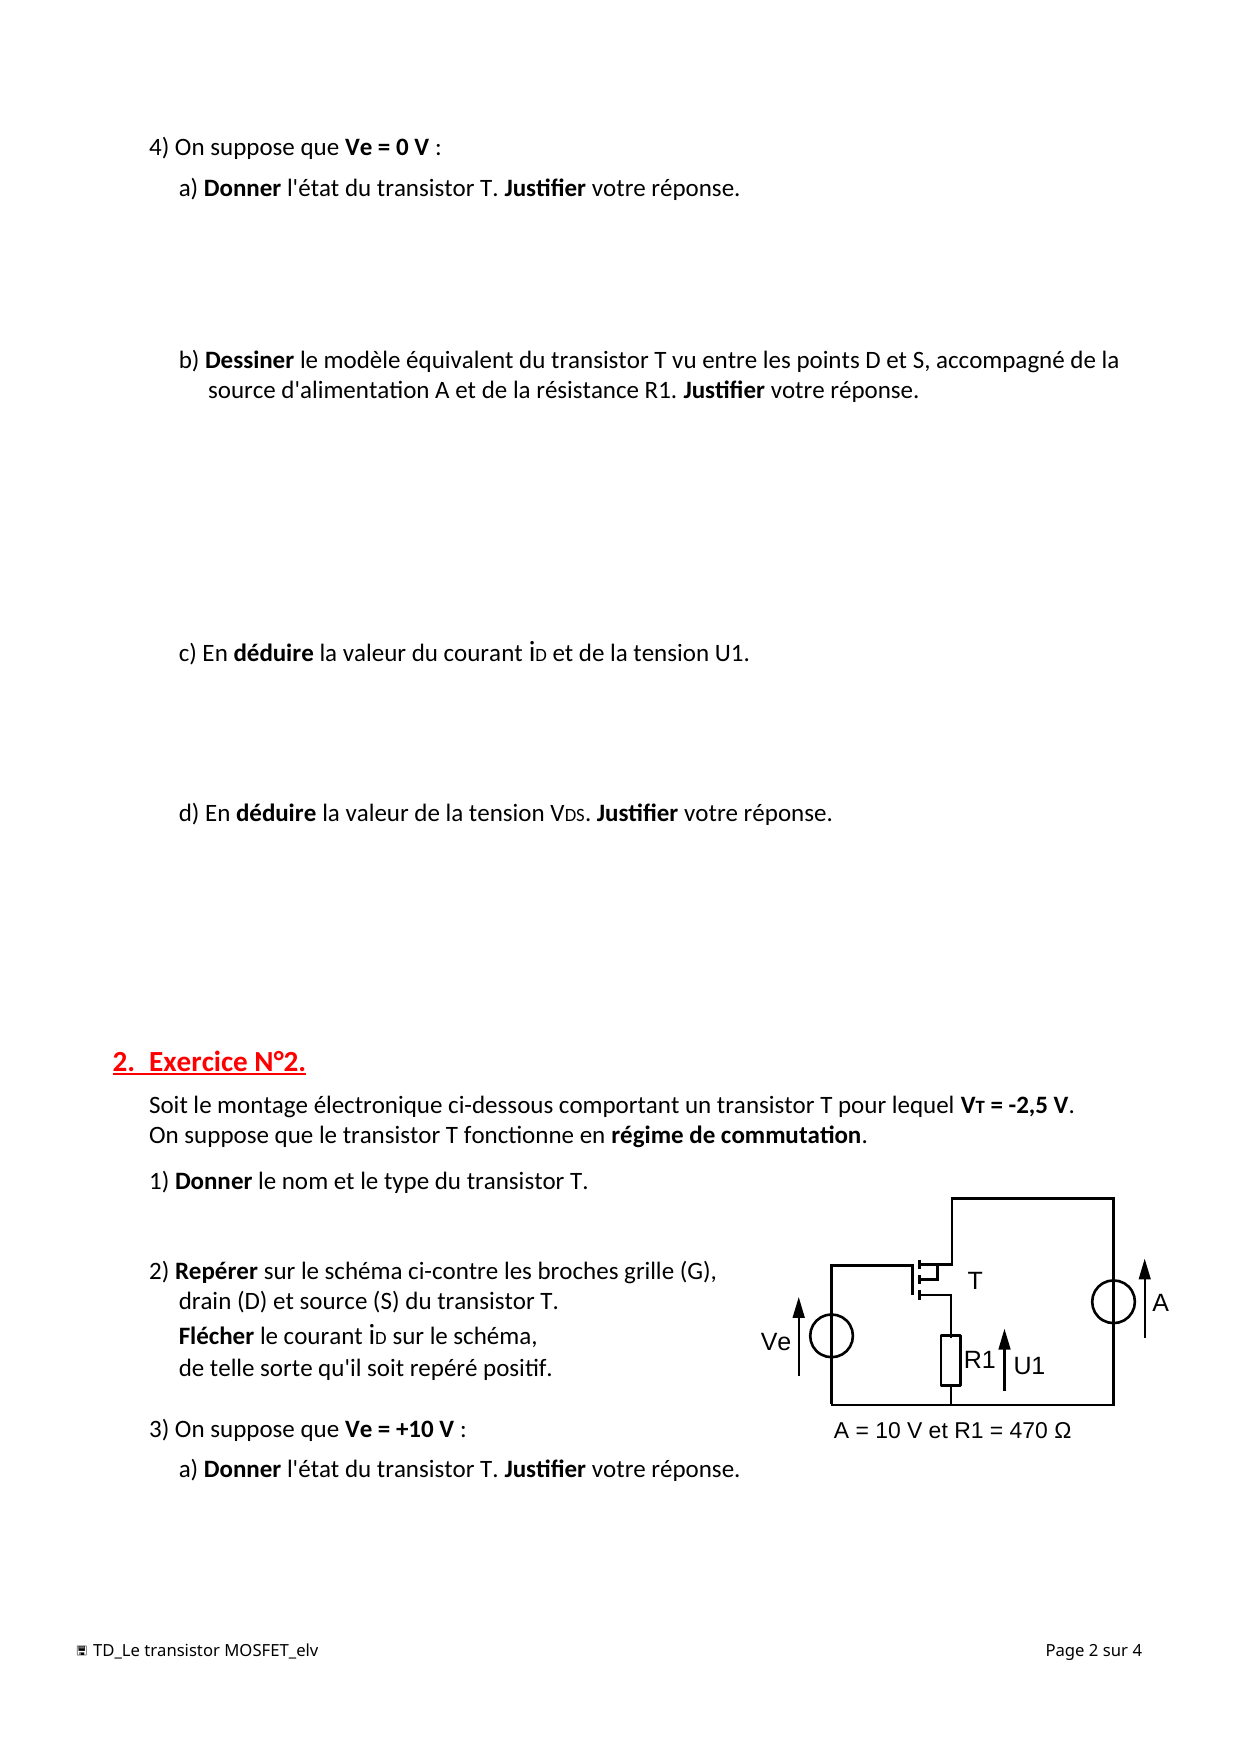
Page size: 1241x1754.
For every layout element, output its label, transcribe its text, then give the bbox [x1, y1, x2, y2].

text d) En déduire la valeur de la tension VDS. Justifier votre réponse. [75, 797, 1167, 828]
text Flécher le courant iD sur le schéma, [75, 1316, 1167, 1352]
text b) Dessiner le modèle équivalent du transistor T vu entre les points D et S, accompagné de la source d'alimentation A et de la résistance R1. Justifier votre réponse. [75, 344, 1167, 405]
text On suppose que le transistor T fonctionne en régime de commutation. [75, 1119, 1167, 1150]
text a) Donner l'état du transistor T. Justifier votre réponse. [75, 172, 1167, 202]
text drain (D) et source (S) du transistor T. [75, 1286, 1167, 1316]
text de telle sorte qu'il soit repéré positif. [75, 1352, 1167, 1382]
text a) Donner l'état du transistor T. Justifier votre réponse. [75, 1453, 1167, 1484]
text 4) On suppose que Ve = 0 V : [75, 131, 1167, 162]
text 3) On suppose que Ve = +10 V : [75, 1413, 1167, 1443]
text 1) Donner le nom et le type du transistor T. [75, 1165, 1167, 1196]
text Soit le montage électronique ci-dessous comportant un transistor T pour lequel VT = -2,5 V. [75, 1089, 1167, 1119]
text 2) Repérer sur le schéma ci-contre les broches grille (G), [75, 1255, 1167, 1286]
text c) En déduire la valeur du courant iD et de la tension U1. [75, 633, 1167, 668]
title 2. Exercice N°2. [112, 1043, 1172, 1079]
